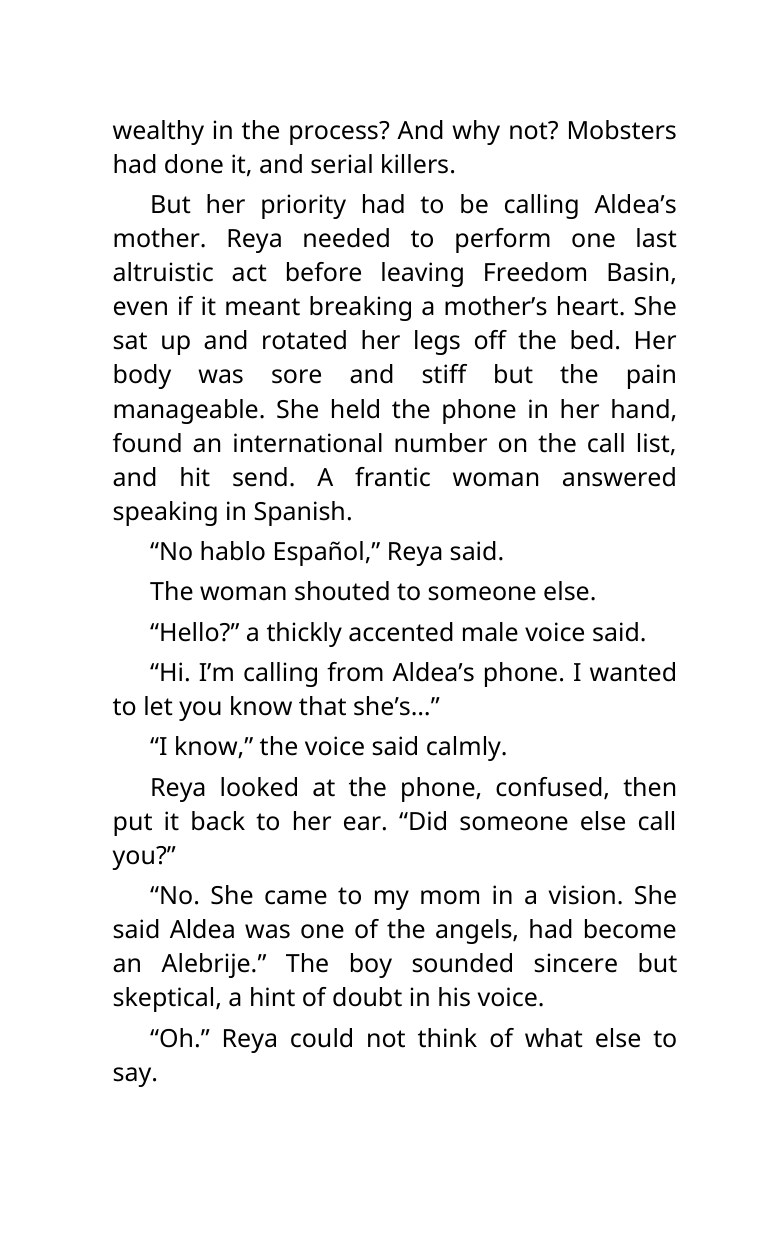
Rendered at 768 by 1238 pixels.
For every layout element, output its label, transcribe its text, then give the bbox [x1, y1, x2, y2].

text Reya looked at the phone, confused, then put it back to her ear. “Did someone else call you?” [112, 769, 678, 872]
text “No. She came to my mom in a vision. She said Aldea was one of the angels, had become an Alebrije.” The boy sounded sincere but skeptical, a hint of doubt in his voice. [112, 878, 678, 1014]
text “Hi. I’m calling from Aldea’s phone. I wanted to let you know that she’s…” [112, 655, 678, 723]
text The woman shouted to someone else. [112, 574, 678, 608]
text “Hello?” a thickly accented male voice said. [112, 614, 678, 648]
text “Oh.” Reya could not think of what else to say. [112, 1020, 678, 1088]
text “I know,” the voice said calmly. [112, 729, 678, 763]
text But her priority had to be calling Aldea’s mother. Reya needed to perform one last altruistic act before leaving Freedom Basin, even if it meant breaking a mother’s heart. She sat up and rotated her legs off the bed. Her body was sore and stiff but the pain manageable. She held the phone in her hand, found an international number on the call list, and hit send. A frantic woman answered speaking in Spanish. [112, 187, 678, 527]
text “No hablo Español,” Reya said. [112, 534, 678, 568]
